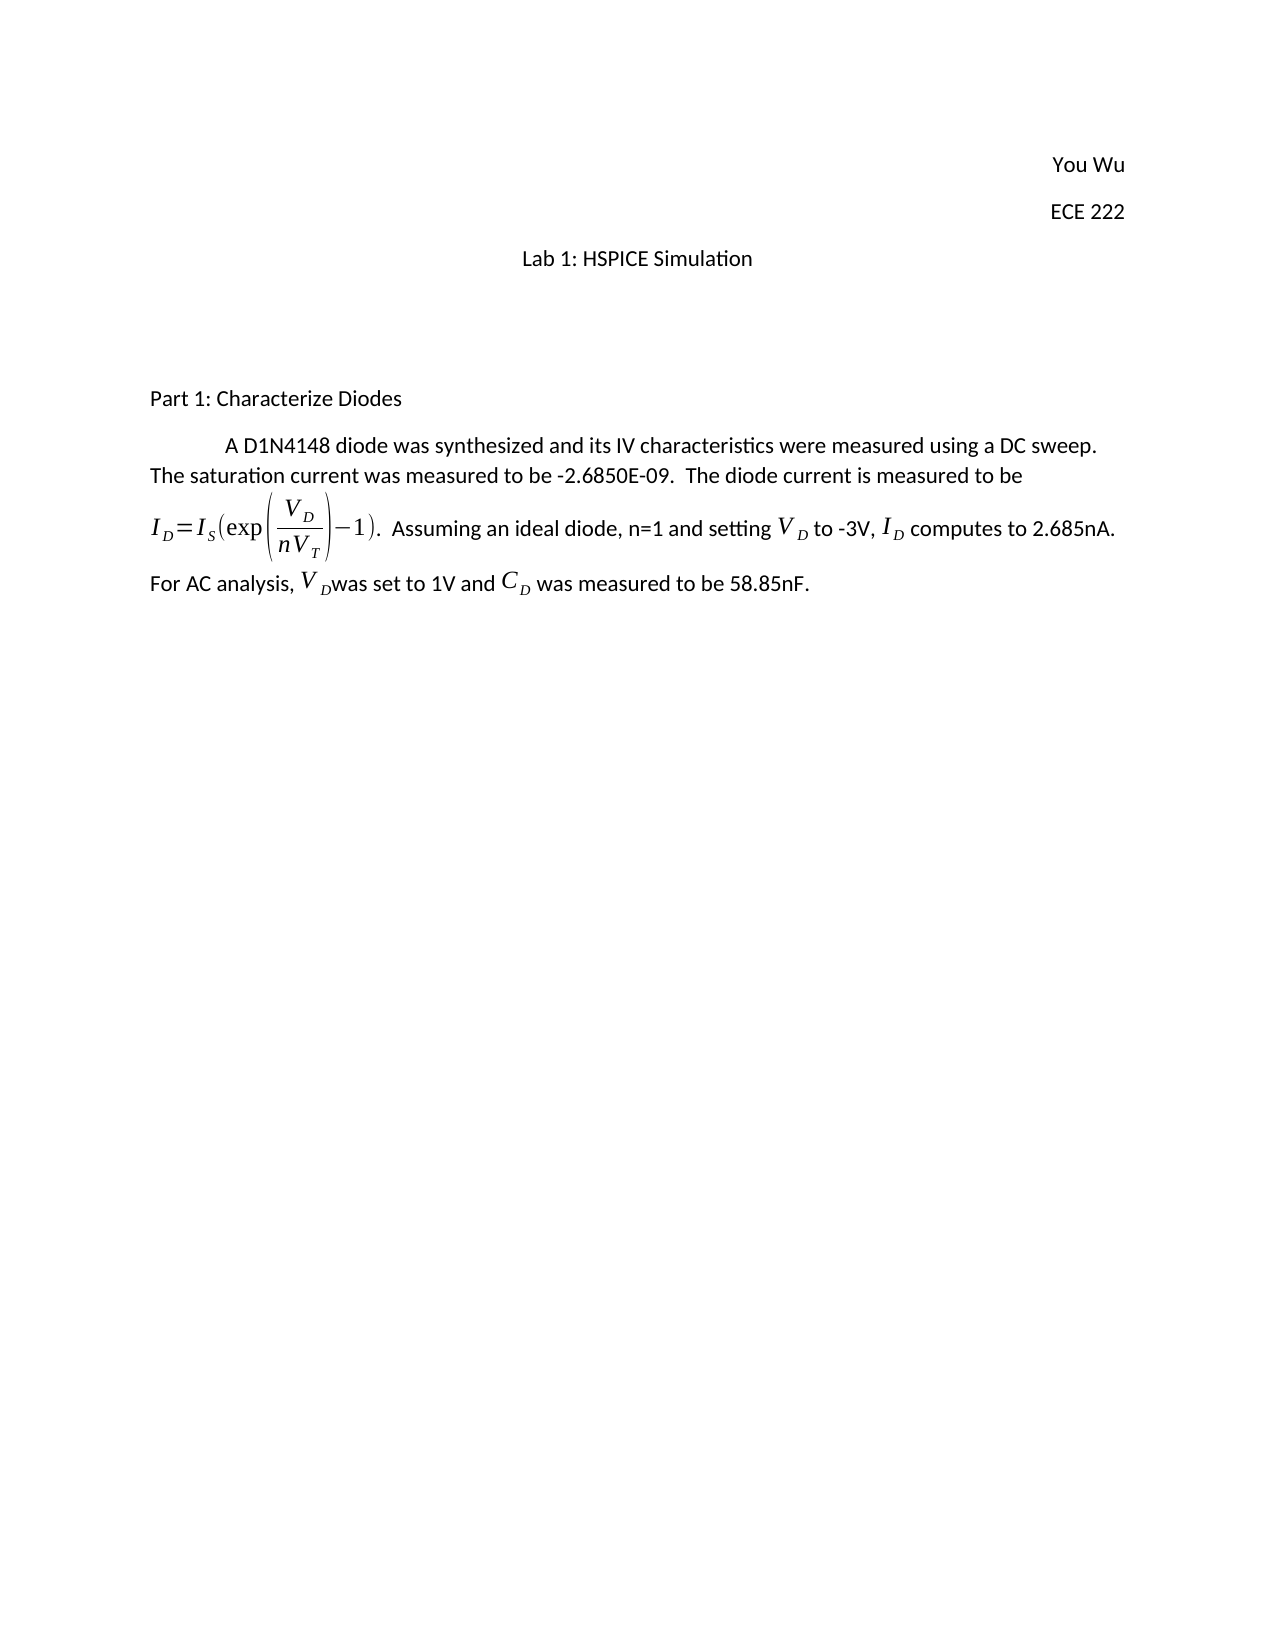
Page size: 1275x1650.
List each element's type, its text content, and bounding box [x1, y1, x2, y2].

text You Wu [150, 150, 1125, 178]
text Lab 1: HSPICE Simulation [150, 244, 1125, 272]
text ECE 222 [150, 197, 1125, 225]
text Part 1: Characterize Diodes [150, 384, 1125, 412]
text A D1N4148 diode was synthesized and its IV characteristics were measured using a DC sweep. The saturation current was measured to be -2.6850E-09. The diode current is measured to be . Assuming an ideal diode, n=1 and setting to -3V, computes to 2.685nA. For AC analysis, was set to 1V and was measured to be 58.85nF. [150, 431, 1125, 598]
